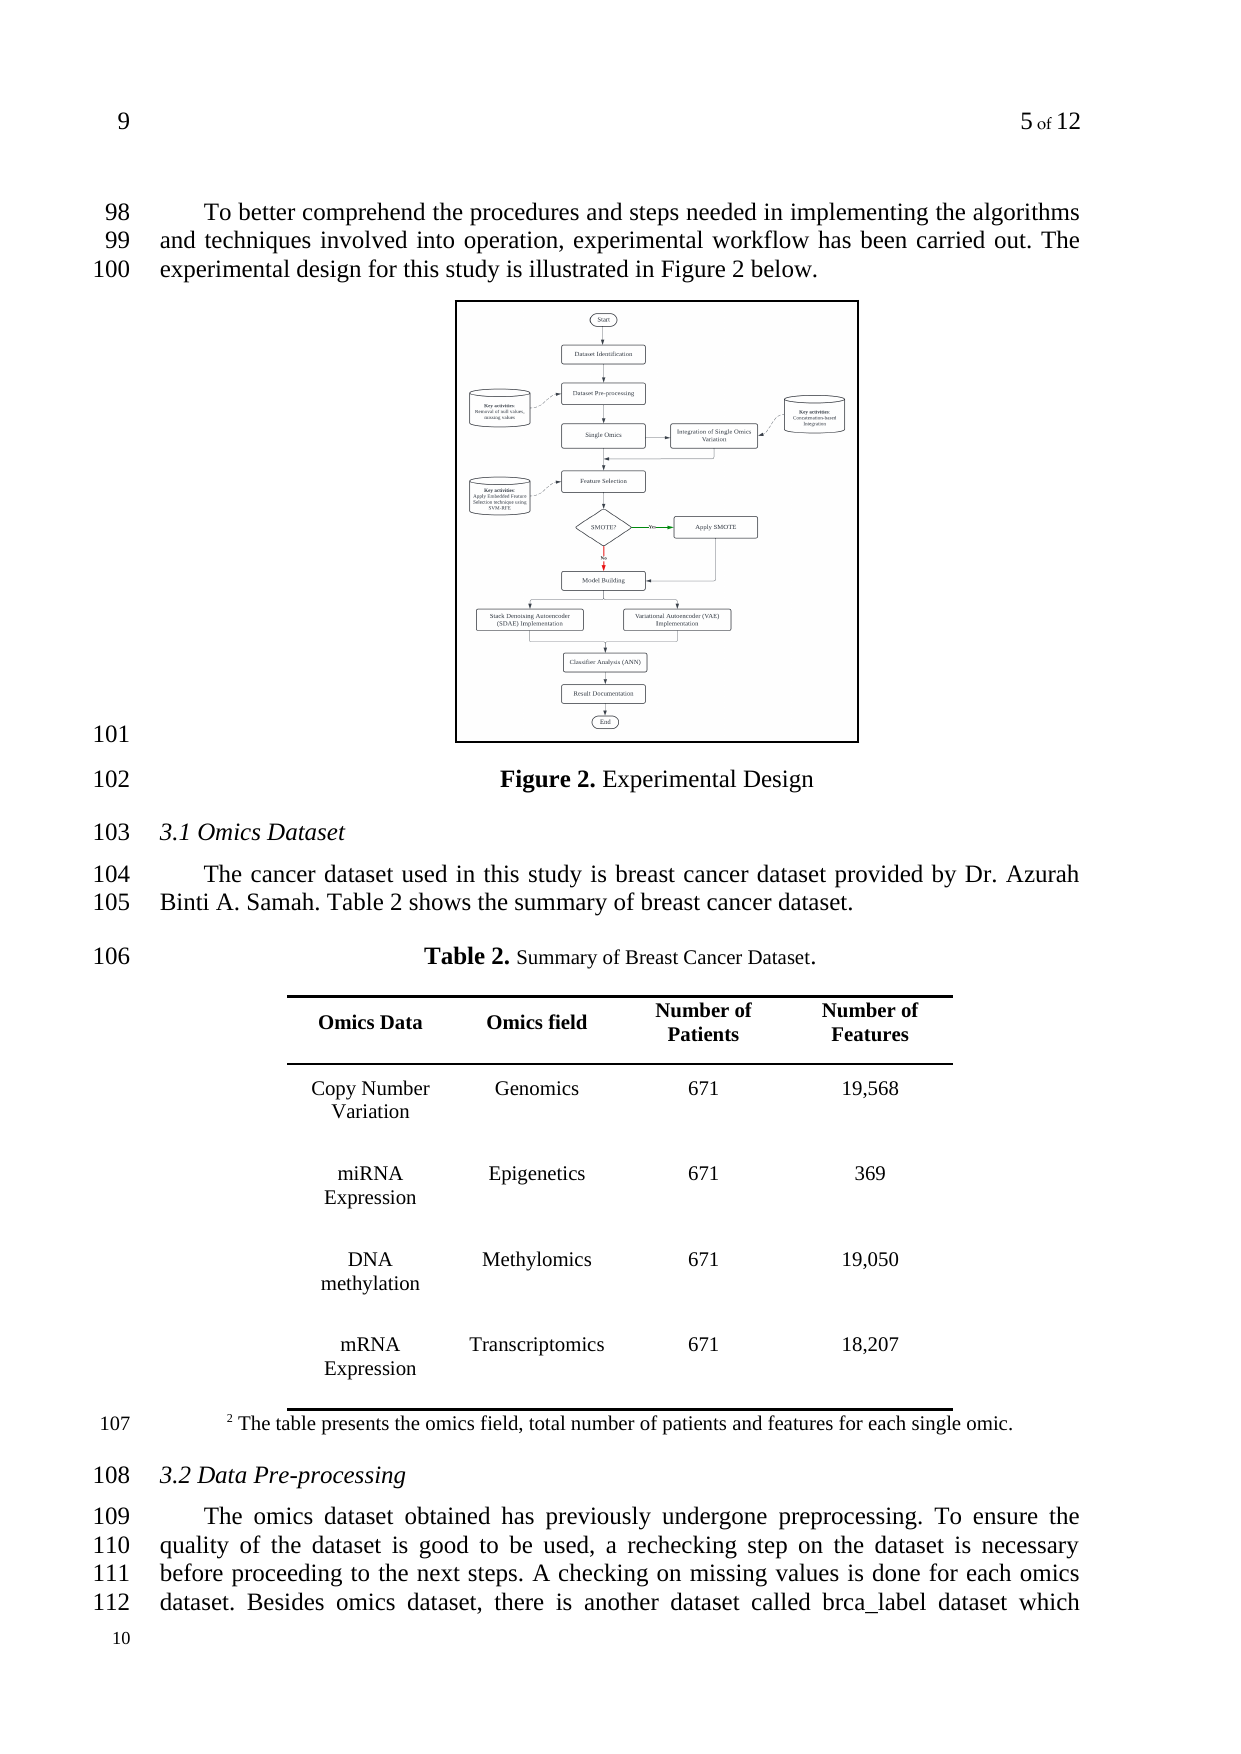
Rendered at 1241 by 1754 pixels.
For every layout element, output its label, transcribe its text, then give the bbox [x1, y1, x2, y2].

table_cell miRNA Expression [287, 1151, 453, 1236]
picture [457, 302, 857, 741]
table_cell 369 [787, 1151, 953, 1236]
table_cell Copy Number Variation [287, 1065, 453, 1151]
text 3.1 Omics Dataset [159, 817, 1081, 846]
table_cell 671 [620, 1322, 787, 1407]
table_cell 671 [620, 1065, 787, 1151]
text 2 The table presents the omics field, total number of patients and features for each single omic. [159, 1411, 1081, 1435]
text Table 2. Summary of Breast Cancer Dataset. [159, 941, 1081, 970]
table_cell 671 [620, 1236, 787, 1322]
table_cell 18,207 [787, 1322, 953, 1407]
table_header Omics field [454, 998, 620, 1063]
table_cell 19,568 [787, 1065, 953, 1151]
table_header Number of Features [787, 998, 953, 1063]
table_header Number of Patients [620, 998, 787, 1063]
table_cell DNA methylation [287, 1236, 453, 1322]
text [159, 1501, 1081, 1616]
table_cell Transcriptomics [454, 1322, 620, 1407]
table_cell Epigenetics [454, 1151, 620, 1236]
table_cell 671 [620, 1151, 787, 1236]
table_header Omics Data [287, 998, 453, 1063]
table_cell mRNA Expression [287, 1322, 453, 1407]
text The cancer dataset used in this study is breast cancer dataset provided by Dr. Azurah Binti A. Samah. Table 2 shows the summary of breast cancer dataset. [159, 859, 1081, 916]
text To better comprehend the procedures and steps needed in implementing the algorithms and techniques involved into operation, experimental workflow has been carried out. The experimental design for this study is illustrated in Figure 2 below. [159, 197, 1081, 283]
text Figure 2. Experimental Design [174, 764, 1081, 792]
table_cell Genomics [454, 1065, 620, 1151]
table_cell 19,050 [787, 1236, 953, 1322]
text 3.2 Data Pre-processing [159, 1460, 1081, 1488]
table_cell Methylomics [454, 1236, 620, 1322]
